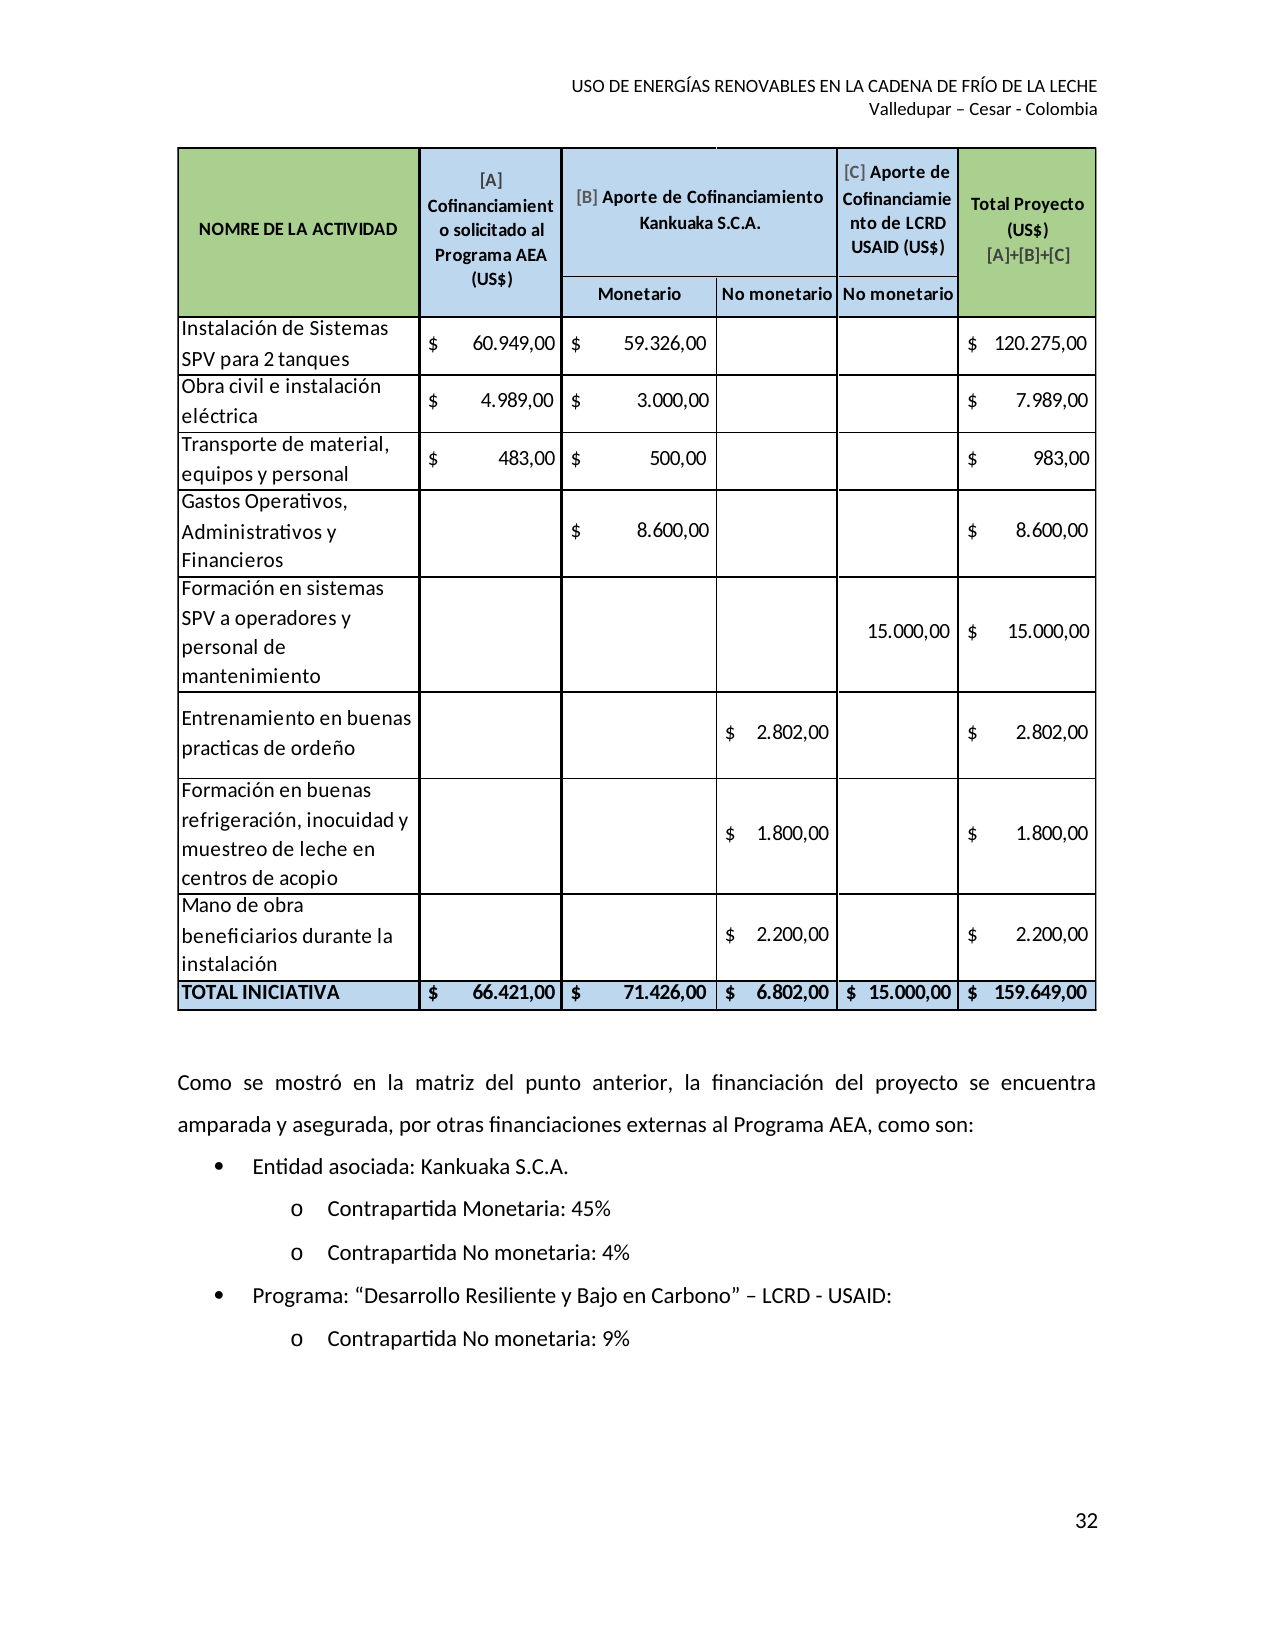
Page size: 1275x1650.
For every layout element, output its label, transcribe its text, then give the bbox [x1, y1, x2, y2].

text Como se mostró en la matriz del punto anterior, la financiación del proyecto se encuentra amparada y asegurada, por otras financiaciones externas al Programa AEA, como son: [177, 1068, 1098, 1138]
list Programa: “Desarrollo Resiliente y Bajo en Carbono” – LCRD - USAID: [215, 1282, 1098, 1310]
list Contrapartida No monetaria: 9% [290, 1324, 1098, 1353]
list Contrapartida No monetaria: 4% [290, 1238, 1098, 1267]
list Contrapartida Monetaria: 45% [290, 1194, 1098, 1223]
list Entidad asociada: Kankuaka S.C.A. [215, 1152, 1098, 1180]
